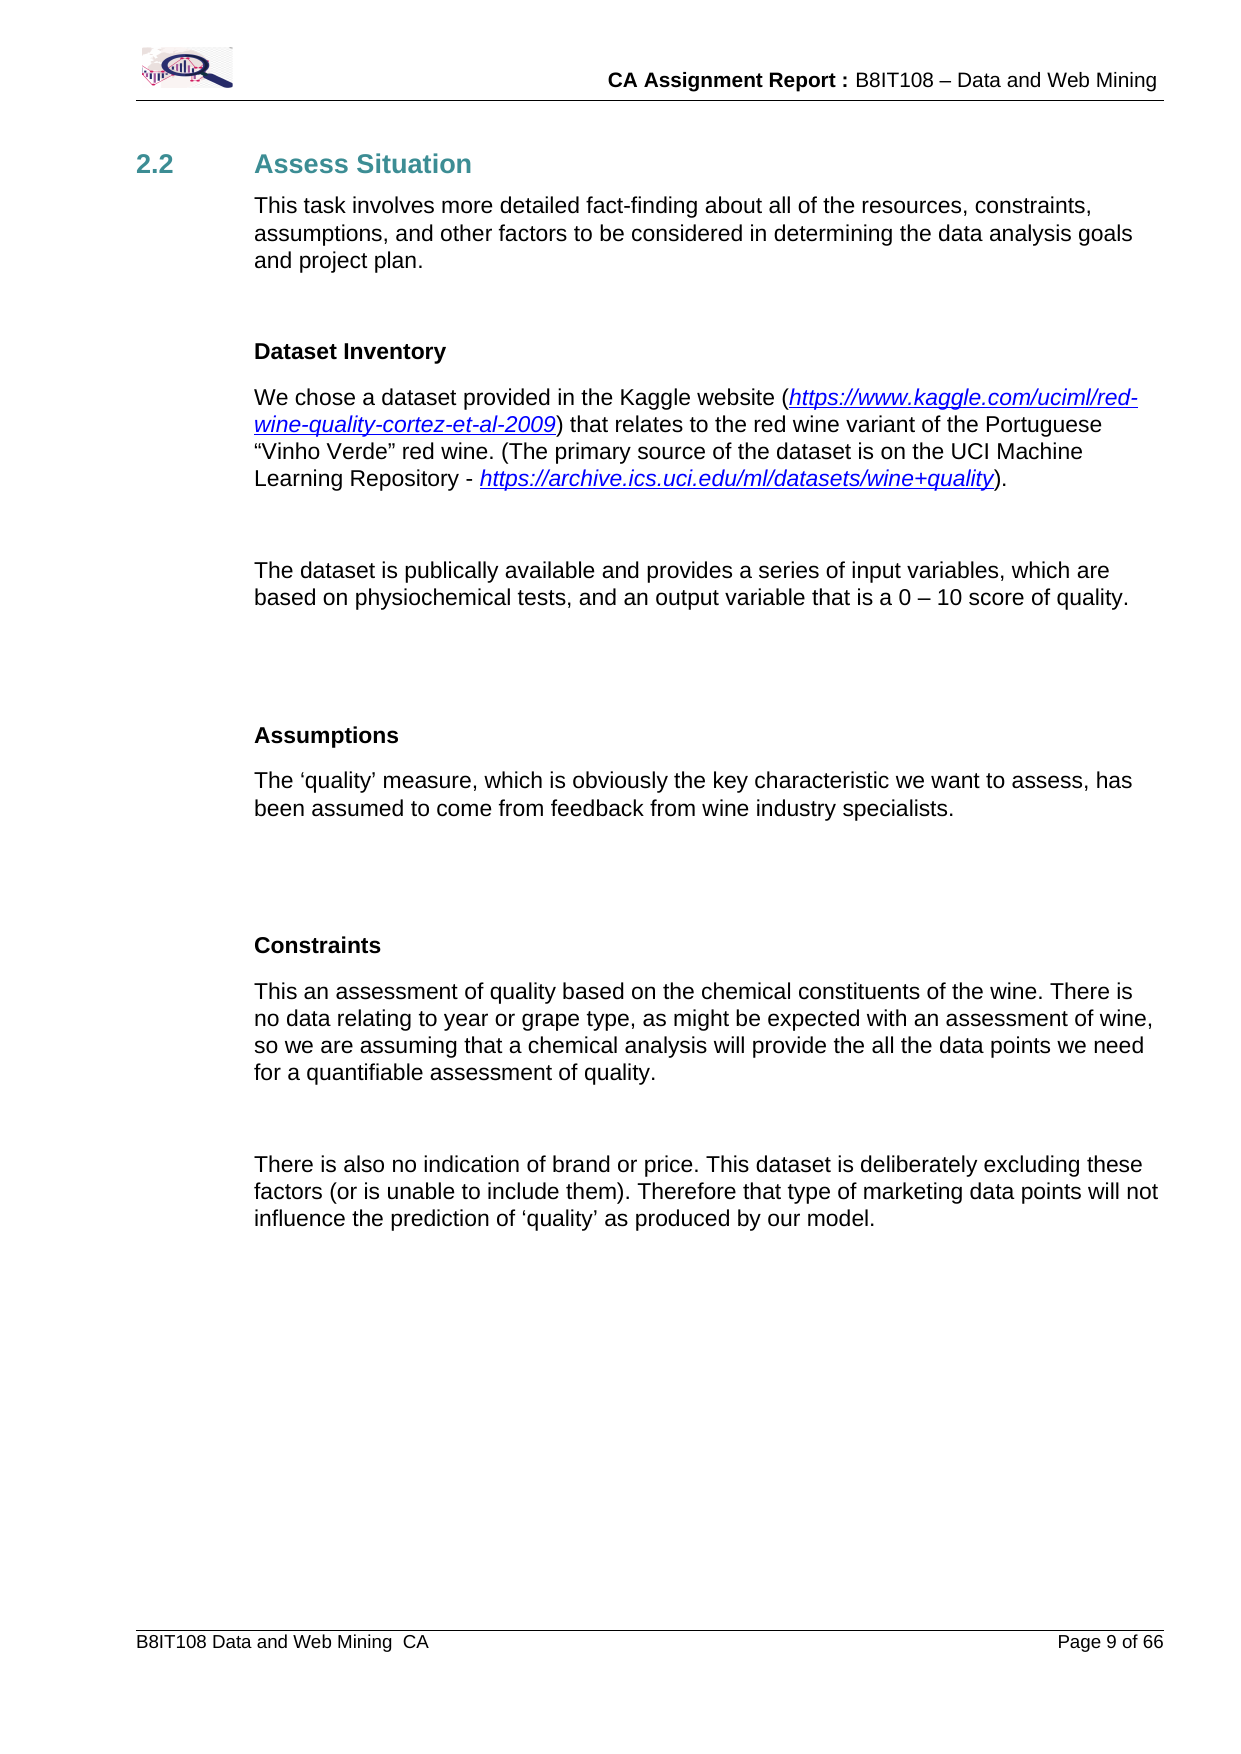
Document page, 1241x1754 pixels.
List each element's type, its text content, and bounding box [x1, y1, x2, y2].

text This an assessment of quality based on the chemical constituents of the wine. There is no data relating to year or grape type, as might be expected with an assessment of wine, so we are assuming that a chemical analysis will provide the all the data points we need for a quantifiable assessment of quality. [254, 977, 1163, 1086]
picture [142, 47, 233, 88]
text There is also no indication of brand or price. This dataset is deliberately excluding these factors (or is unable to include them). Therefore that type of marketing data points will not influence the prediction of ‘quality’ as produced by our model. [254, 1150, 1163, 1231]
text The dataset is publically available and provides a series of input variables, which are based on physiochemical tests, and an output variable that is a 0 – 10 score of quality. [254, 556, 1163, 611]
text This task involves more detailed fact-finding about all of the resources, constraints, assumptions, and other factors to be considered in determining the data analysis goals and project plan. [254, 192, 1163, 273]
text Dataset Inventory [254, 338, 1163, 365]
text Assumptions [254, 721, 1163, 748]
text The ‘quality’ measure, which is obviously the key characteristic we want to assess, has been assumed to come from feedback from wine industry specialists. [254, 767, 1163, 821]
text We chose a dataset provided in the Kaggle website (https://www.kaggle.com/uciml/red-wine-quality-cortez-et-al-2009) that relates to the red wine variant of the Portuguese “Vinho Verde” red wine. (The primary source of the dataset is on the UCI Machine Learning Repository - https://archive.ics.uci.edu/ml/datasets/wine+quality). [254, 383, 1163, 492]
text Constraints [254, 931, 1163, 958]
subtitle Assess Situation [136, 148, 1163, 179]
